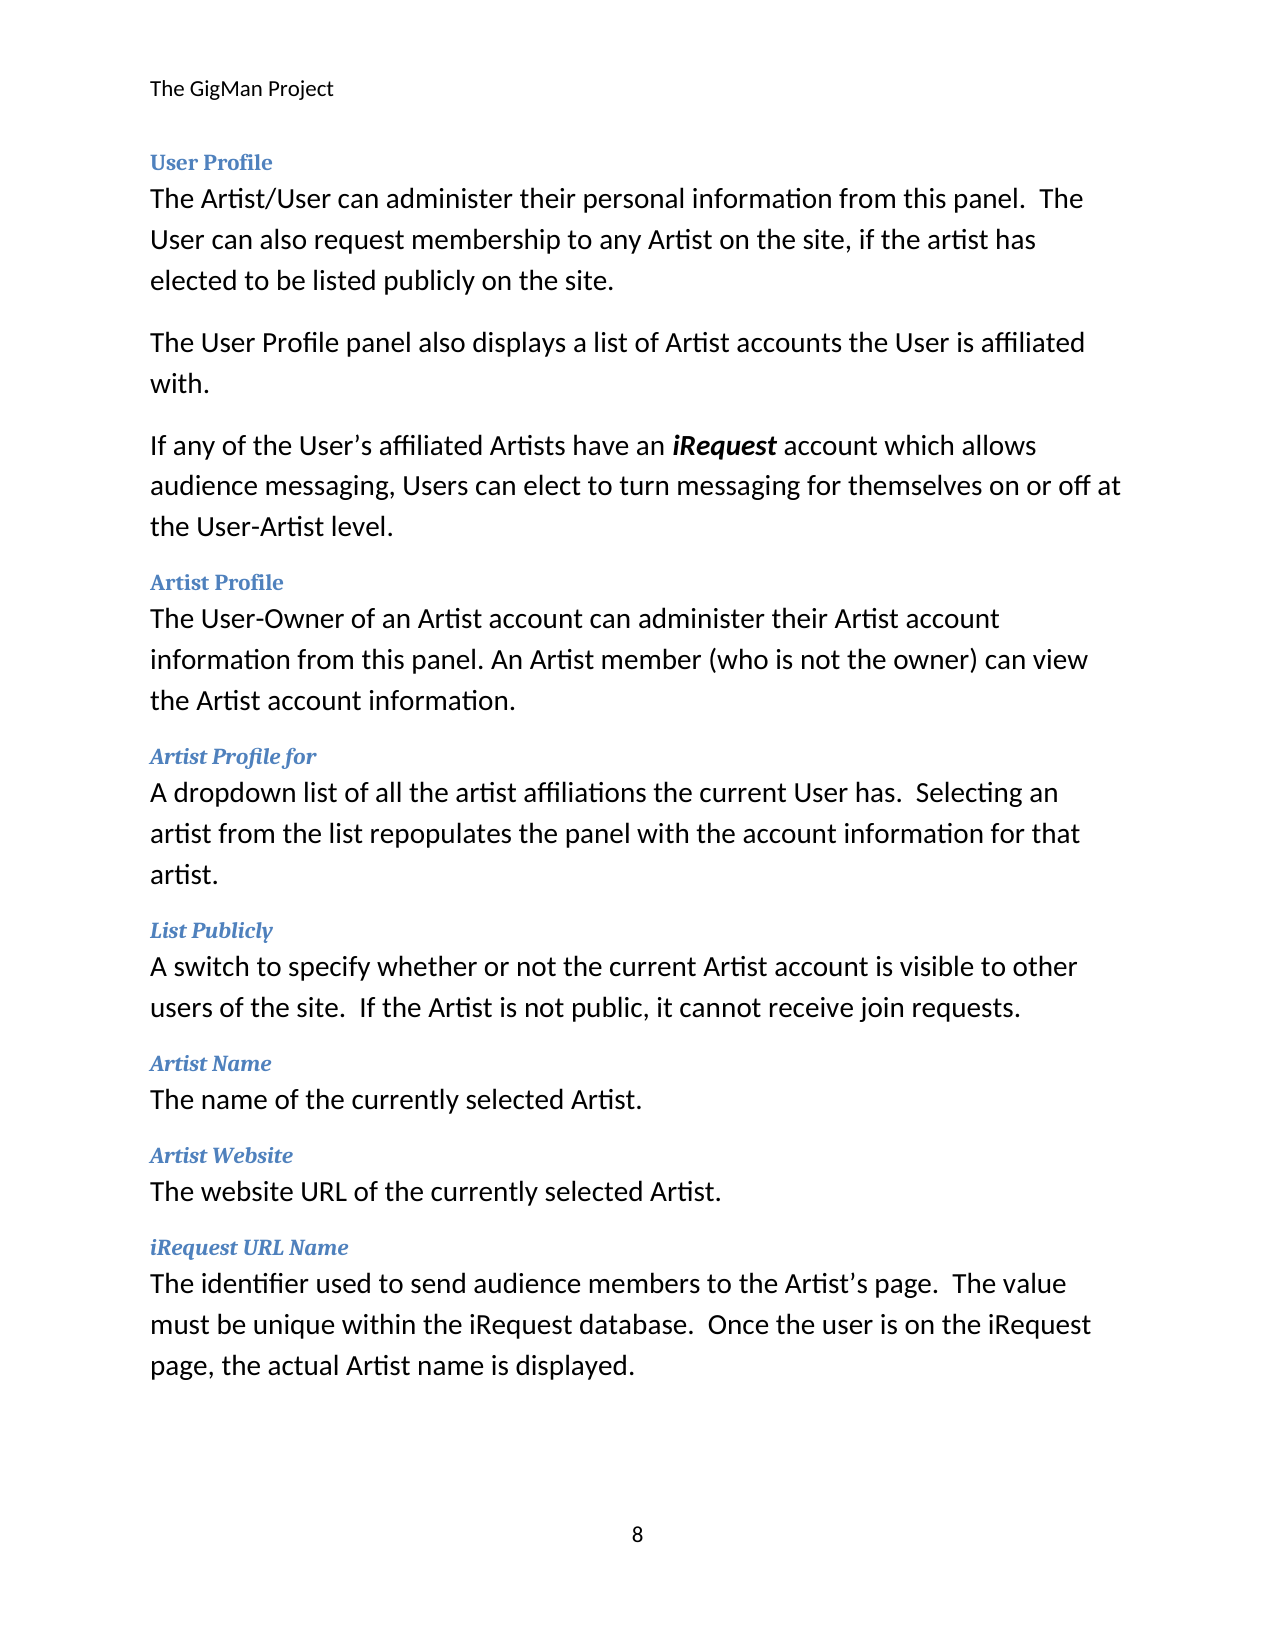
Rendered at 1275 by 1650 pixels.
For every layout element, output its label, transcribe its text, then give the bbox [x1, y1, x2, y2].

subtitle Artist Name [150, 1051, 1125, 1077]
subtitle Artist Profile for [150, 744, 1125, 770]
text The User-Owner of an Artist account can administer their Artist account information from this panel. An Artist member (who is not the owner) can view the Artist account information. [150, 600, 1125, 718]
text The identifier used to send audience members to the Artist’s page. The value must be unique within the iRequest database. Once the user is on the iRequest page, the actual Artist name is displayed. [150, 1265, 1125, 1382]
subtitle User Profile [150, 150, 1125, 176]
subtitle iRequest URL Name [150, 1235, 1125, 1261]
text The User Profile panel also displays a list of Artist accounts the User is affiliated with. [150, 324, 1125, 400]
subtitle Artist Website [150, 1143, 1125, 1169]
text The Artist/User can administer their personal information from this panel. The User can also request membership to any Artist on the site, if the artist has elected to be listed publicly on the site. [150, 180, 1125, 298]
text A dropdown list of all the artist affiliations the current User has. Selecting an artist from the list repopulates the panel with the account information for that artist. [150, 774, 1125, 892]
text A switch to specify whether or not the current Artist account is visible to other users of the site. If the Artist is not public, it cannot receive join requests. [150, 948, 1125, 1025]
text If any of the User’s affiliated Artists have an iRequest account which allows audience messaging, Users can elect to turn messaging for themselves on or off at the User-Artist level. [150, 427, 1125, 544]
subtitle List Publicly [150, 918, 1125, 944]
subtitle Artist Profile [150, 570, 1125, 597]
text The website URL of the currently selected Artist. [150, 1173, 1125, 1209]
text The name of the currently selected Artist. [150, 1081, 1125, 1117]
